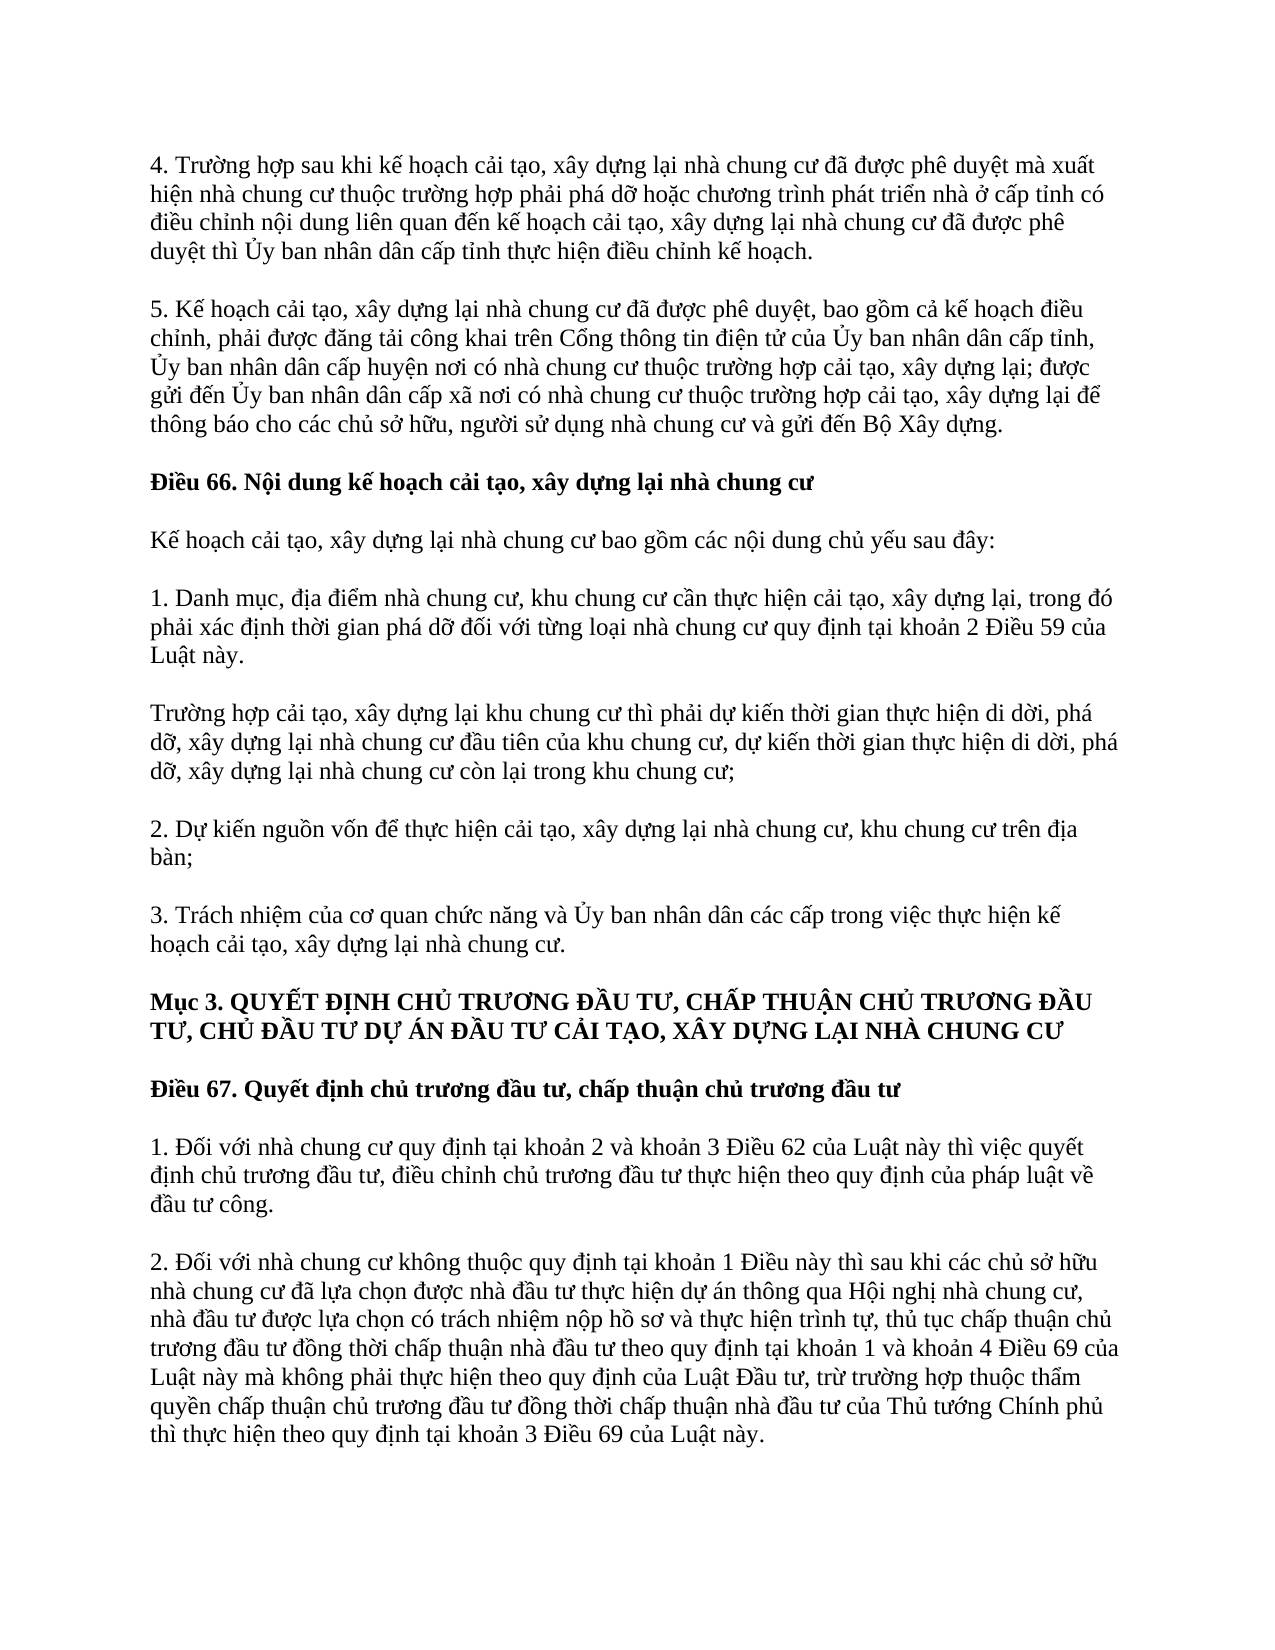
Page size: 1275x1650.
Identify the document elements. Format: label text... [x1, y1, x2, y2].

text 1. Đối với nhà chung cư quy định tại khoản 2 và khoản 3 Điều 62 của Luật này thì việc quyết định chủ trương đầu tư, điều chỉnh chủ trương đầu tư thực hiện theo quy định của pháp luật về đầu tư công. [150, 1132, 1125, 1218]
text Kế hoạch cải tạo, xây dựng lại nhà chung cư bao gồm các nội dung chủ yếu sau đây: [150, 525, 1125, 554]
text 5. Kế hoạch cải tạo, xây dựng lại nhà chung cư đã được phê duyệt, bao gồm cả kế hoạch điều chỉnh, phải được đăng tải công khai trên Cổng thông tin điện tử của Ủy ban nhân dân cấp tỉnh, Ủy ban nhân dân cấp huyện nơi có nhà chung cư thuộc trường hợp cải tạo, xây dựng lại; được gửi đến Ủy ban nhân dân cấp xã nơi có nhà chung cư thuộc trường hợp cải tạo, xây dựng lại để thông báo cho các chủ sở hữu, người sử dụng nhà chung cư và gửi đến Bộ Xây dựng. [150, 294, 1125, 438]
text Trường hợp cải tạo, xây dựng lại khu chung cư thì phải dự kiến thời gian thực hiện di dời, phá dỡ, xây dựng lại nhà chung cư đầu tiên của khu chung cư, dự kiến thời gian thực hiện di dời, phá dỡ, xây dựng lại nhà chung cư còn lại trong khu chung cư; [150, 698, 1125, 784]
text Mục 3. QUYẾT ĐỊNH CHỦ TRƯƠNG ĐẦU TƯ, CHẤP THUẬN CHỦ TRƯƠNG ĐẦU TƯ, CHỦ ĐẦU TƯ DỰ ÁN ĐẦU TƯ CẢI TẠO, XÂY DỰNG LẠI NHÀ CHUNG CƯ [150, 987, 1125, 1044]
text 4. Trường hợp sau khi kế hoạch cải tạo, xây dựng lại nhà chung cư đã được phê duyệt mà xuất hiện nhà chung cư thuộc trường hợp phải phá dỡ hoặc chương trình phát triển nhà ở cấp tỉnh có điều chỉnh nội dung liên quan đến kế hoạch cải tạo, xây dựng lại nhà chung cư đã được phê duyệt thì Ủy ban nhân dân cấp tỉnh thực hiện điều chỉnh kế hoạch. [150, 150, 1125, 265]
text 1. Danh mục, địa điểm nhà chung cư, khu chung cư cần thực hiện cải tạo, xây dựng lại, trong đó phải xác định thời gian phá dỡ đối với từng loại nhà chung cư quy định tại khoản 2 Điều 59 của Luật này. [150, 583, 1125, 669]
text 2. Dự kiến nguồn vốn để thực hiện cải tạo, xây dựng lại nhà chung cư, khu chung cư trên địa bàn; [150, 814, 1125, 871]
text Điều 66. Nội dung kế hoạch cải tạo, xây dựng lại nhà chung cư [150, 467, 1125, 496]
text 3. Trách nhiệm của cơ quan chức năng và Ủy ban nhân dân các cấp trong việc thực hiện kế hoạch cải tạo, xây dựng lại nhà chung cư. [150, 900, 1125, 958]
text 2. Đối với nhà chung cư không thuộc quy định tại khoản 1 Điều này thì sau khi các chủ sở hữu nhà chung cư đã lựa chọn được nhà đầu tư thực hiện dự án thông qua Hội nghị nhà chung cư, nhà đầu tư được lựa chọn có trách nhiệm nộp hồ sơ và thực hiện trình tự, thủ tục chấp thuận chủ trương đầu tư đồng thời chấp thuận nhà đầu tư theo quy định tại khoản 1 và khoản 4 Điều 69 của Luật này mà không phải thực hiện theo quy định của Luật Đầu tư, trừ trường hợp thuộc thẩm quyền chấp thuận chủ trương đầu tư đồng thời chấp thuận nhà đầu tư của Thủ tướng Chính phủ thì thực hiện theo quy định tại khoản 3 Điều 69 của Luật này. [150, 1247, 1125, 1448]
text Điều 67. Quyết định chủ trương đầu tư, chấp thuận chủ trương đầu tư [150, 1074, 1125, 1102]
